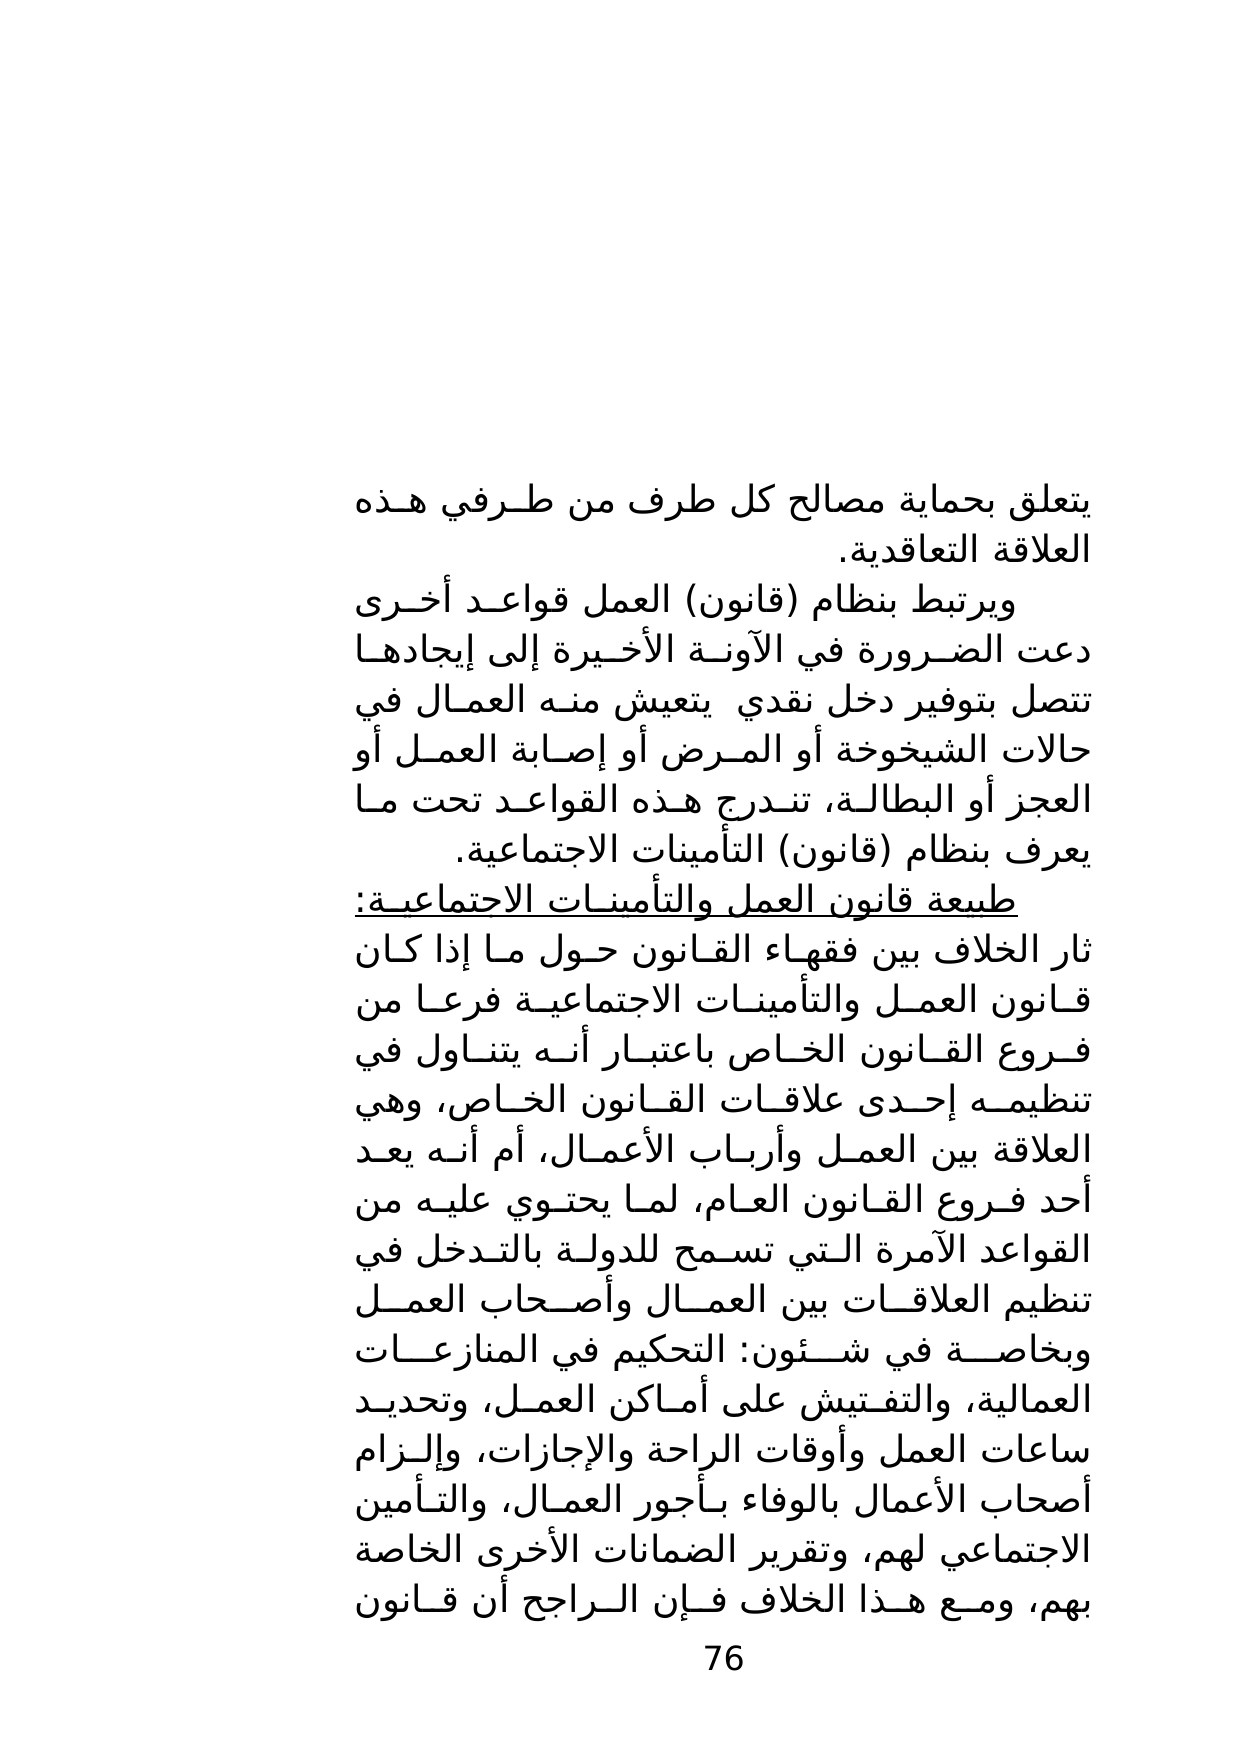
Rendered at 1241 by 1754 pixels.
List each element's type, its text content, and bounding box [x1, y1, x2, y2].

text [354, 472, 1092, 572]
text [354, 872, 1092, 1622]
text ويرتبط بنظام (قانون) العمل قواعد أخرى دعت الضرورة في الآونة الأخيرة إلى إيجادها تتصل بتوفير دخل نقدي يتعيش منه العمال في حالات الشيخوخة أو المرض أو إصابة العمل أو العجز أو البطالة، تندرج هذه القواعد تحت ما يعرف بنظام (قانون) التأمينات الاجتماعية. [354, 572, 1092, 872]
